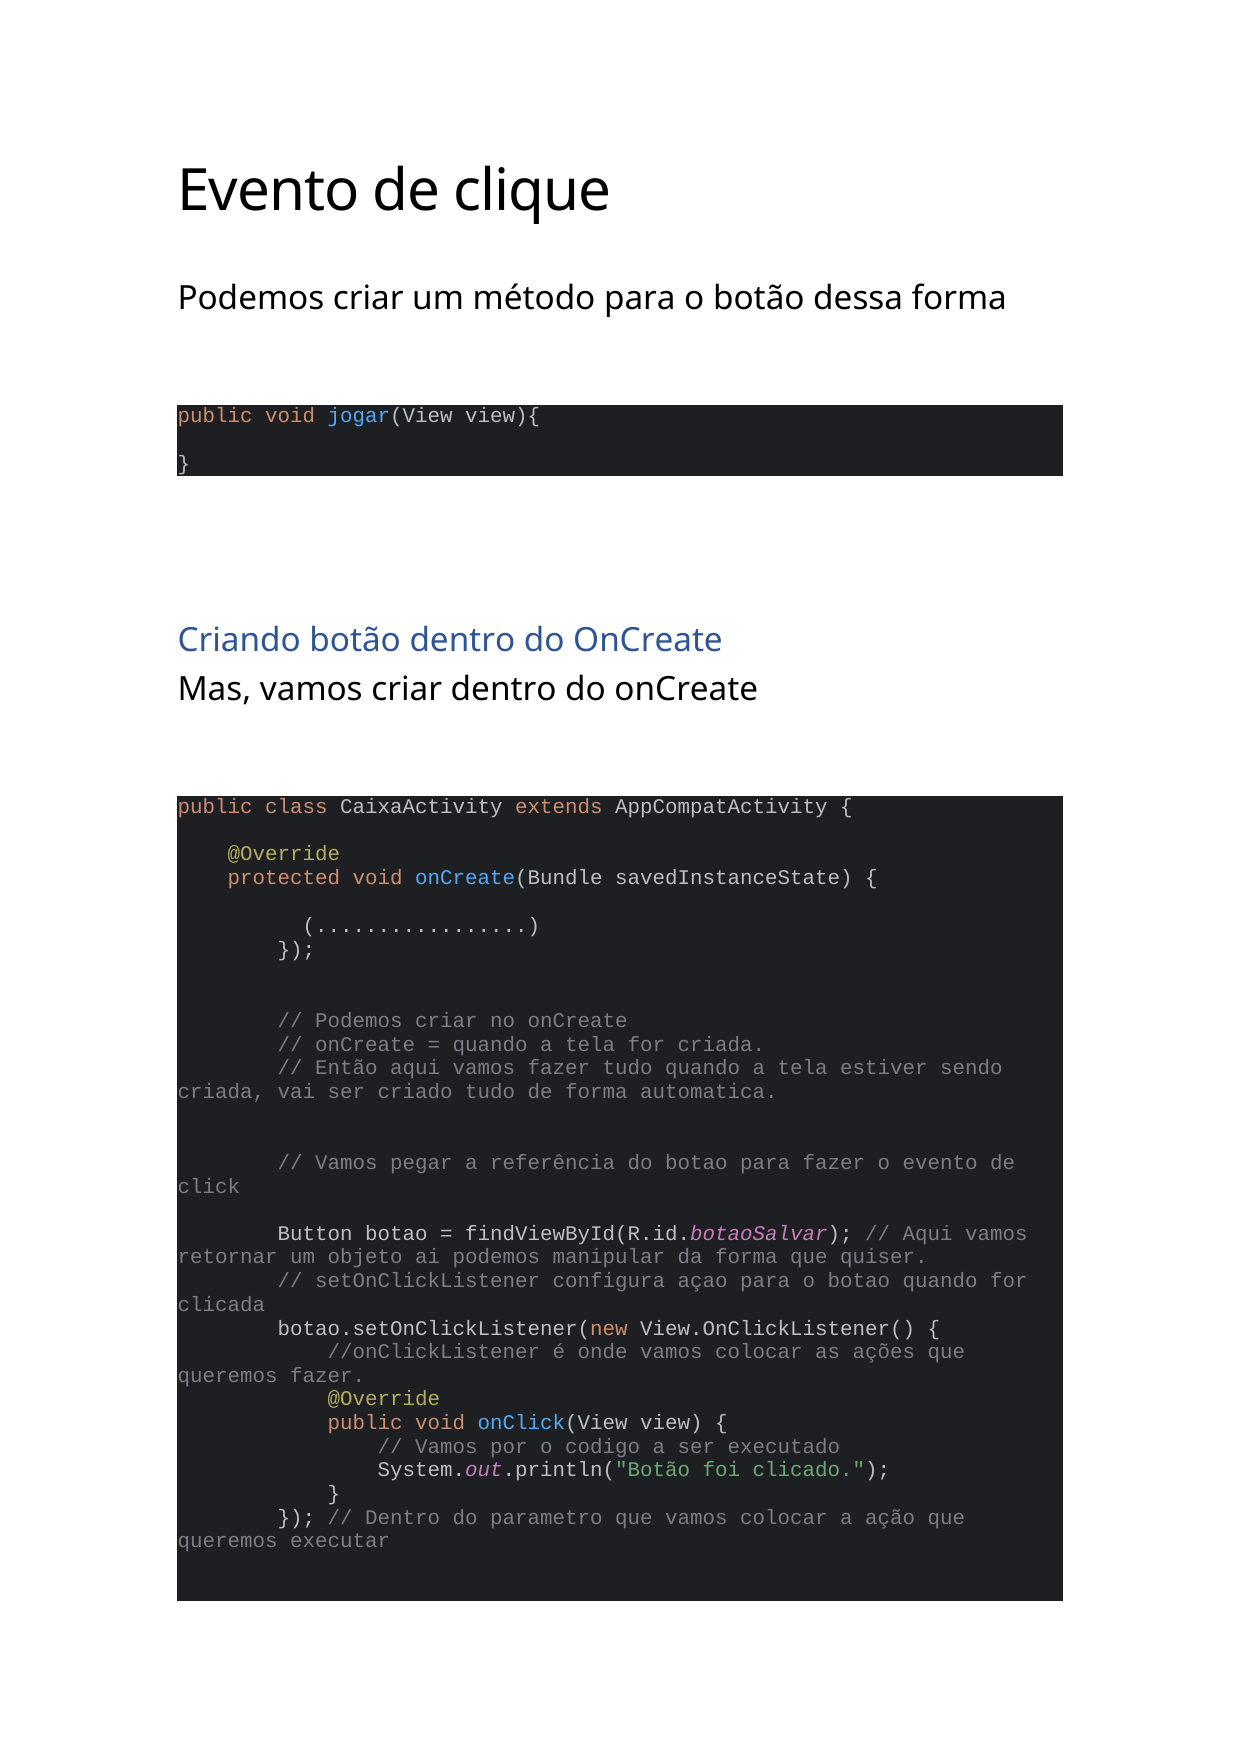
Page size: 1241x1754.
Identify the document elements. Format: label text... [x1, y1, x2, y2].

text Mas, vamos criar dentro do onCreate [177, 665, 1063, 710]
title Evento de clique [177, 148, 1063, 227]
text public void jogar(View view){ } [177, 405, 1063, 476]
subtitle Criando botão dentro do OnCreate [177, 616, 1063, 661]
text public class CaixaActivity extends AppCompatActivity { @Override protected void onCreate(Bundle savedInstanceState) { [177, 796, 1063, 891]
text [177, 916, 1063, 1601]
text Podemos criar um método para o botão dessa forma [177, 274, 1063, 319]
